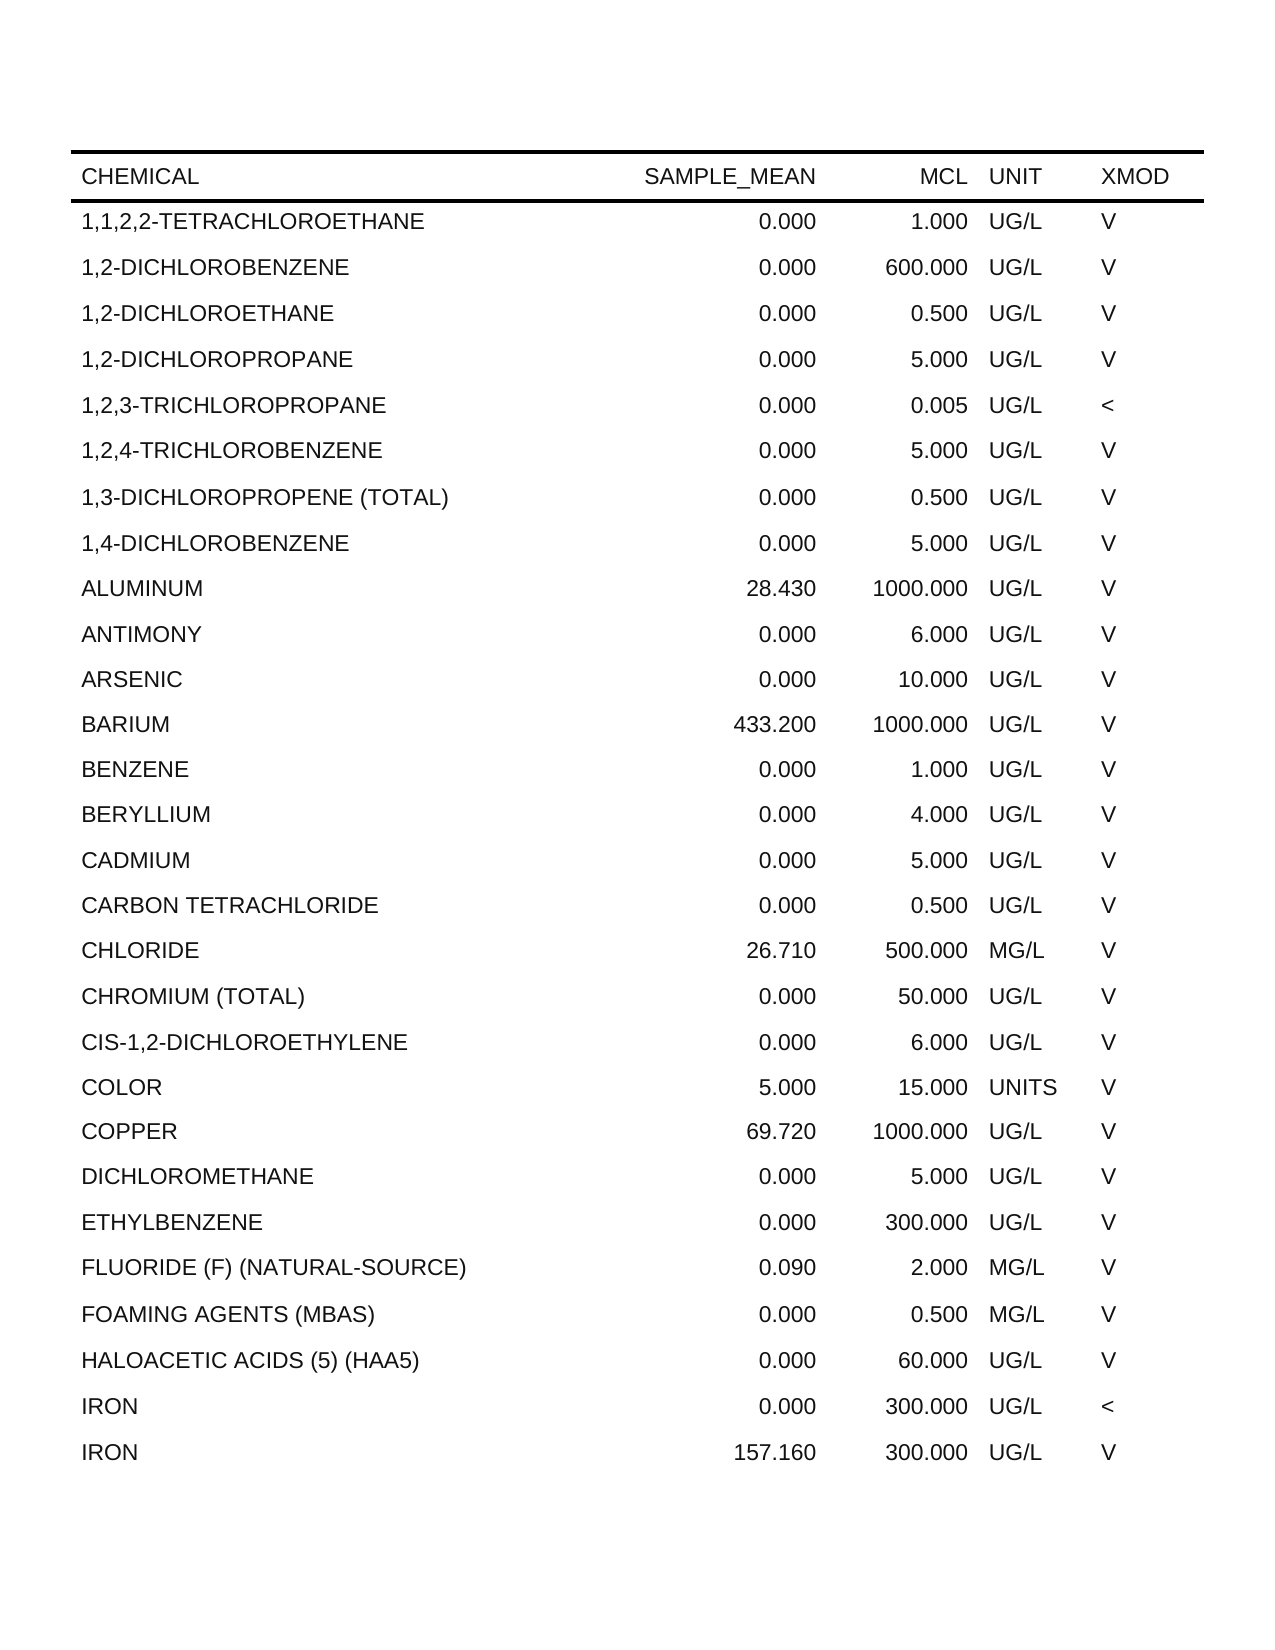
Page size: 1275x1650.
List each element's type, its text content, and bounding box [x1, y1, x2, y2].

table_cell 0.000 [614, 290, 826, 336]
table_cell UG/L [978, 1019, 1090, 1065]
table_cell UG/L [978, 244, 1090, 290]
table_header CHEMICAL [71, 154, 614, 198]
table_cell UG/L [978, 203, 1090, 244]
table_cell V [1090, 566, 1204, 611]
table_cell V [1090, 1154, 1204, 1199]
table_cell 28.430 [614, 566, 826, 611]
table_cell UG/L [978, 1109, 1090, 1154]
table_cell 60.000 [826, 1338, 978, 1384]
table_cell < [1090, 382, 1204, 428]
table_cell 1,2-DICHLOROETHANE [71, 290, 614, 336]
table_cell V [1090, 1338, 1204, 1384]
table_cell 0.500 [826, 883, 978, 928]
table_cell ALUMINUM [71, 566, 614, 611]
table_cell UG/L [978, 656, 1090, 702]
table_cell V [1090, 1019, 1204, 1065]
table_cell IRON [71, 1429, 614, 1474]
table_cell 1,2,3-TRICHLOROPROPANE [71, 382, 614, 428]
table_cell V [1090, 1109, 1204, 1154]
table_cell V [1090, 1291, 1204, 1337]
table_cell 1.000 [826, 203, 978, 244]
table_cell 0.000 [614, 883, 826, 928]
table_cell V [1090, 474, 1204, 520]
table_cell COPPER [71, 1109, 614, 1154]
table_cell V [1090, 1199, 1204, 1244]
table_cell UG/L [978, 702, 1090, 747]
table_cell 5.000 [826, 428, 978, 473]
table_cell V [1090, 203, 1204, 244]
table_cell V [1090, 1429, 1204, 1474]
table_cell BARIUM [71, 702, 614, 747]
table_cell 0.000 [614, 1199, 826, 1244]
table_cell 0.000 [614, 244, 826, 290]
table_cell UG/L [978, 1384, 1090, 1429]
table_cell 300.000 [826, 1384, 978, 1429]
table_cell V [1090, 1244, 1204, 1291]
table_cell UG/L [978, 792, 1090, 837]
table_cell CARBON TETRACHLORIDE [71, 883, 614, 928]
table_cell 1,2-DICHLOROPROPANE [71, 336, 614, 382]
table_cell UG/L [978, 336, 1090, 382]
table_cell V [1090, 883, 1204, 928]
table_cell UG/L [978, 1199, 1090, 1244]
table_cell 0.000 [614, 973, 826, 1019]
table_cell 6.000 [826, 1019, 978, 1065]
table_cell 26.710 [614, 928, 826, 973]
table_cell IRON [71, 1384, 614, 1429]
table_cell 0.005 [826, 382, 978, 428]
table_cell 1,2,4-TRICHLOROBENZENE [71, 428, 614, 473]
table_cell 0.000 [614, 1338, 826, 1384]
table_header SAMPLE_MEAN [614, 154, 826, 198]
table_cell 300.000 [826, 1429, 978, 1474]
table_cell 10.000 [826, 656, 978, 702]
table_cell 0.000 [614, 474, 826, 520]
table_cell CIS-1,2-DICHLOROETHYLENE [71, 1019, 614, 1065]
table_cell V [1090, 837, 1204, 882]
table_cell V [1090, 336, 1204, 382]
table_cell UG/L [978, 520, 1090, 566]
table_cell 5.000 [826, 336, 978, 382]
table_cell 5.000 [826, 520, 978, 566]
table_cell 0.000 [614, 1291, 826, 1337]
table_cell 2.000 [826, 1244, 978, 1291]
table_cell UG/L [978, 474, 1090, 520]
table_cell 0.000 [614, 382, 826, 428]
table_cell UG/L [978, 428, 1090, 473]
table_cell V [1090, 656, 1204, 702]
table_cell V [1090, 702, 1204, 747]
table_cell UG/L [978, 747, 1090, 792]
table_cell 0.000 [614, 336, 826, 382]
table_cell 433.200 [614, 702, 826, 747]
table_cell 0.000 [614, 428, 826, 473]
table_cell V [1090, 428, 1204, 473]
table_cell UG/L [978, 1429, 1090, 1474]
table_header UNIT [978, 154, 1090, 198]
table_cell 0.500 [826, 290, 978, 336]
table_cell 1,2-DICHLOROBENZENE [71, 244, 614, 290]
table_cell 1000.000 [826, 702, 978, 747]
table_cell V [1090, 792, 1204, 837]
table_cell 0.000 [614, 611, 826, 656]
table_cell MG/L [978, 928, 1090, 973]
table_cell V [1090, 520, 1204, 566]
table_cell 1000.000 [826, 1109, 978, 1154]
table_cell 4.000 [826, 792, 978, 837]
table_cell 1.000 [826, 747, 978, 792]
table_cell 5.000 [614, 1065, 826, 1109]
table_cell UG/L [978, 382, 1090, 428]
table_cell V [1090, 611, 1204, 656]
table_cell 1,1,2,2-TETRACHLOROETHANE [71, 203, 614, 244]
table_cell 0.000 [614, 520, 826, 566]
table_cell UNITS [978, 1065, 1090, 1109]
table_cell BERYLLIUM [71, 792, 614, 837]
table_cell UG/L [978, 1338, 1090, 1384]
table_cell 50.000 [826, 973, 978, 1019]
table_header XMOD [1090, 154, 1204, 198]
table_cell CHLORIDE [71, 928, 614, 973]
table_cell V [1090, 1065, 1204, 1109]
table_cell FLUORIDE (F) (NATURAL-SOURCE) [71, 1244, 614, 1291]
table_cell 5.000 [826, 837, 978, 882]
table_cell 0.000 [614, 656, 826, 702]
table_cell UG/L [978, 883, 1090, 928]
table_cell MG/L [978, 1244, 1090, 1291]
table_cell ARSENIC [71, 656, 614, 702]
table_cell UG/L [978, 290, 1090, 336]
table_cell 157.160 [614, 1429, 826, 1474]
table_cell V [1090, 928, 1204, 973]
table_cell 0.000 [614, 1154, 826, 1199]
table_cell 600.000 [826, 244, 978, 290]
table_cell 0.090 [614, 1244, 826, 1291]
table_cell V [1090, 973, 1204, 1019]
table_cell < [1090, 1384, 1204, 1429]
table_cell 300.000 [826, 1199, 978, 1244]
table_cell 0.000 [614, 1384, 826, 1429]
table_cell UG/L [978, 611, 1090, 656]
table_cell 0.000 [614, 837, 826, 882]
table_cell UG/L [978, 1154, 1090, 1199]
table_cell BENZENE [71, 747, 614, 792]
table_cell 1,4-DICHLOROBENZENE [71, 520, 614, 566]
table_cell COLOR [71, 1065, 614, 1109]
table_cell HALOACETIC ACIDS (5) (HAA5) [71, 1338, 614, 1384]
table_cell V [1090, 747, 1204, 792]
table_cell FOAMING AGENTS (MBAS) [71, 1291, 614, 1337]
table_cell 0.000 [614, 792, 826, 837]
table_cell 1,3-DICHLOROPROPENE (TOTAL) [71, 474, 614, 520]
table_cell MG/L [978, 1291, 1090, 1337]
table_cell DICHLOROMETHANE [71, 1154, 614, 1199]
table_cell 0.000 [614, 1019, 826, 1065]
table_cell 0.500 [826, 1291, 978, 1337]
table_cell CADMIUM [71, 837, 614, 882]
table_cell UG/L [978, 837, 1090, 882]
table_cell ANTIMONY [71, 611, 614, 656]
table_cell UG/L [978, 973, 1090, 1019]
table_header MCL [826, 154, 978, 198]
table_cell V [1090, 290, 1204, 336]
table_cell CHROMIUM (TOTAL) [71, 973, 614, 1019]
table_cell 5.000 [826, 1154, 978, 1199]
table_cell ETHYLBENZENE [71, 1199, 614, 1244]
table_cell 6.000 [826, 611, 978, 656]
table_cell 69.720 [614, 1109, 826, 1154]
table_cell UG/L [978, 566, 1090, 611]
table_cell 0.000 [614, 747, 826, 792]
table_cell 0.500 [826, 474, 978, 520]
table_cell 0.000 [614, 203, 826, 244]
table_cell V [1090, 244, 1204, 290]
table_cell 1000.000 [826, 566, 978, 611]
table_cell 500.000 [826, 928, 978, 973]
table_cell 15.000 [826, 1065, 978, 1109]
